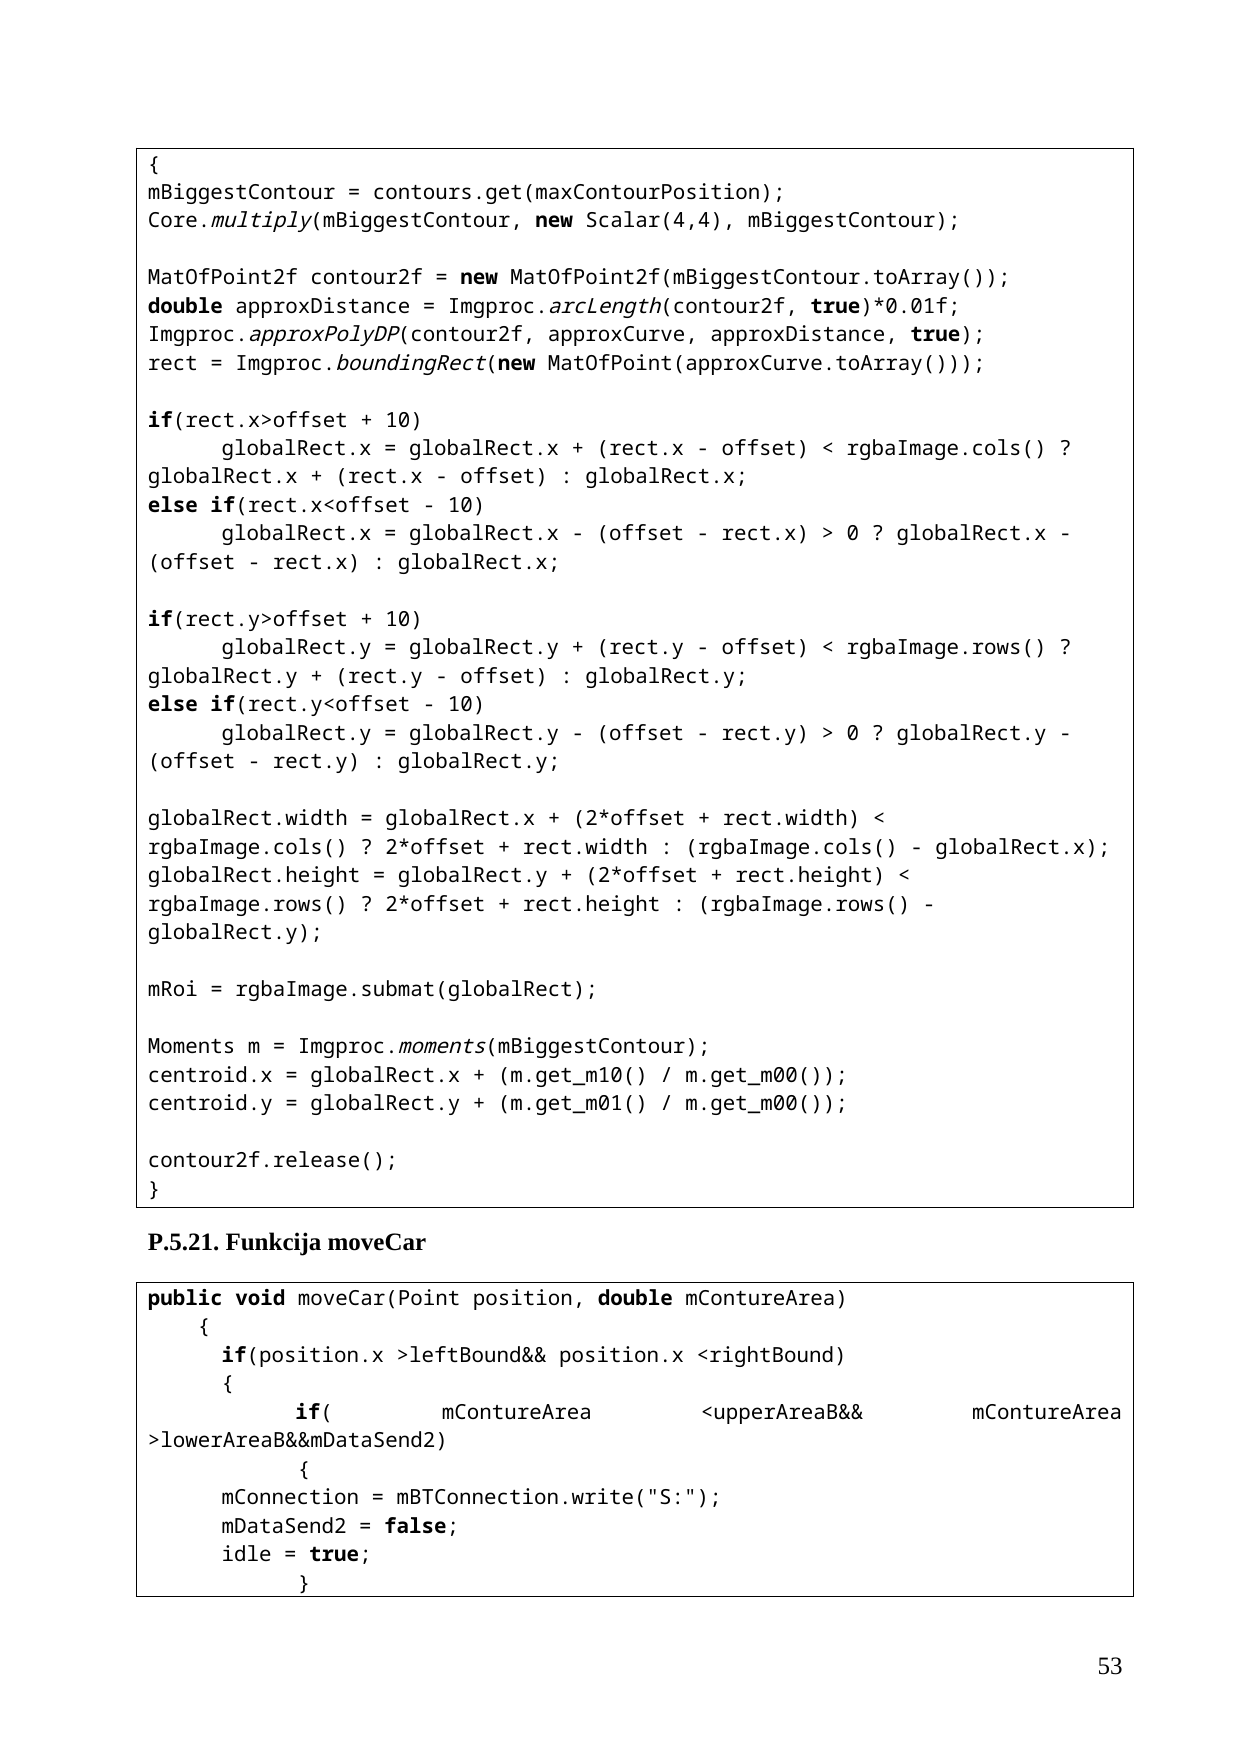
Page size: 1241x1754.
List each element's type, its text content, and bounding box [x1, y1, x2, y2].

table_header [137, 1283, 1133, 1596]
subtitle P.5.21. Funkcija moveCar [148, 1227, 1122, 1255]
